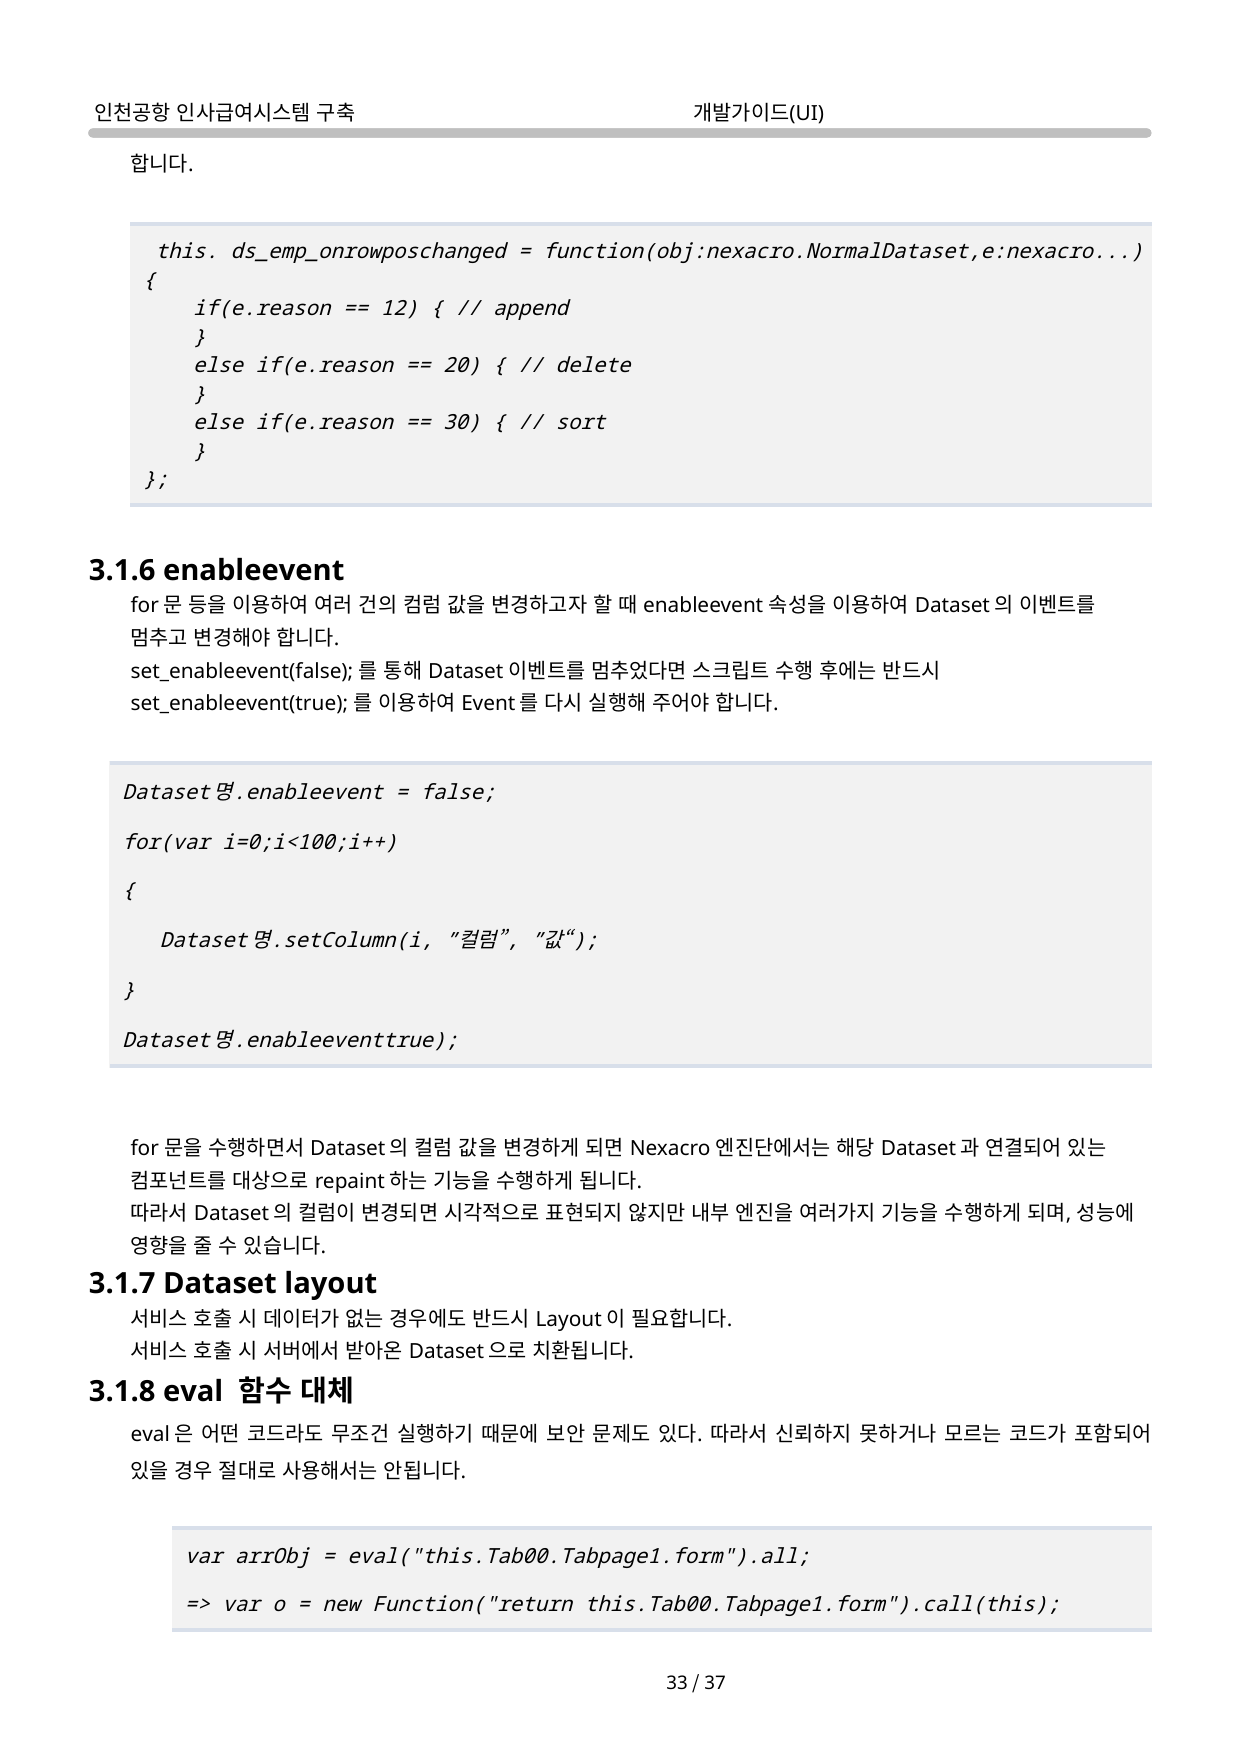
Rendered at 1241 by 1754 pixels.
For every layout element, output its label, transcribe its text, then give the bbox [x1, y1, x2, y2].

text 3.1.7 Dataset layout [89, 1262, 1152, 1302]
text 서비스 호출 시 서버에서 받아온 Dataset으로 치환됩니다. [130, 1334, 1152, 1365]
text 3.1.8 eval 함수 대체 [89, 1367, 1152, 1409]
text } [109, 961, 1152, 1004]
text }; [130, 449, 1152, 503]
text } [130, 421, 1152, 449]
text else if(e.reason == 30) { // sort [130, 393, 1152, 421]
text => var o = new Function("return this.Tab00.Tabpage1.form").call(this); [172, 1574, 1152, 1628]
text 따라서 Dataset의 컬럼이 변경되면 시각적으로 표현되지 않지만 내부 엔진을 여러가지 기능을 수행하게 되며, 성능에 영향을 줄 수 있습니다. [130, 1197, 1152, 1260]
text for 문을 수행하면서 Dataset의 컬럼 값을 변경하게 되면 Nexacro 엔진단에서는 해당 Dataset과 연결되어 있는 컴포넌트를 대상으로 repaint하는 기능을 수행하게 됩니다. [130, 1131, 1152, 1194]
text for문 등을 이용하여 여러 건의 컴럼 값을 변경하고자 할 때 enableevent 속성을 이용하여 Dataset의 이벤트를 멈추고 변경해야 합니다. [130, 588, 1152, 652]
text if(e.reason == 12) { // append [130, 279, 1152, 307]
text var arrObj = eval("this.Tab00.Tabpage1.form").all; [172, 1530, 1152, 1569]
text for(var i=0;i<100;i++) [109, 812, 1152, 856]
text eval은 어떤 코드라도 무조건 실행하기 때문에 보안 문제도 있다. 따라서 신뢰하지 못하거나 모르는 코드가 포함되어 있을 경우 절대로 사용해서는 안됩니다. [130, 1409, 1152, 1484]
text Dataset명.enableevent = false; [109, 762, 1152, 806]
text } [130, 364, 1152, 393]
text else if(e.reason == 20) { // delete [130, 336, 1152, 364]
text { [109, 861, 1152, 904]
text } [130, 307, 1152, 336]
text Dataset명.enableeventtrue); [109, 1009, 1152, 1068]
text set_enableevent(false); 를 통해 Dataset 이벤트를 멈추었다면 스크립트 수행 후에는 반드시 [130, 654, 1152, 684]
text 합니다. [130, 148, 1152, 178]
text Dataset명.setColumn(i, ”컬럼”, ”값“); [109, 909, 1152, 954]
text set_enableevent(true); 를 이용하여 Event를 다시 실행해 주어야 합니다. [130, 687, 1152, 717]
text 3.1.6 enableevent [89, 549, 1152, 588]
text 서비스 호출 시 데이터가 없는 경우에도 반드시 Layout이 필요합니다. [130, 1302, 1152, 1332]
text this. ds_emp_onrowposchanged = function(obj:nexacro.NormalDataset,e:nexacro...) [130, 226, 1152, 251]
text { [130, 251, 1152, 279]
